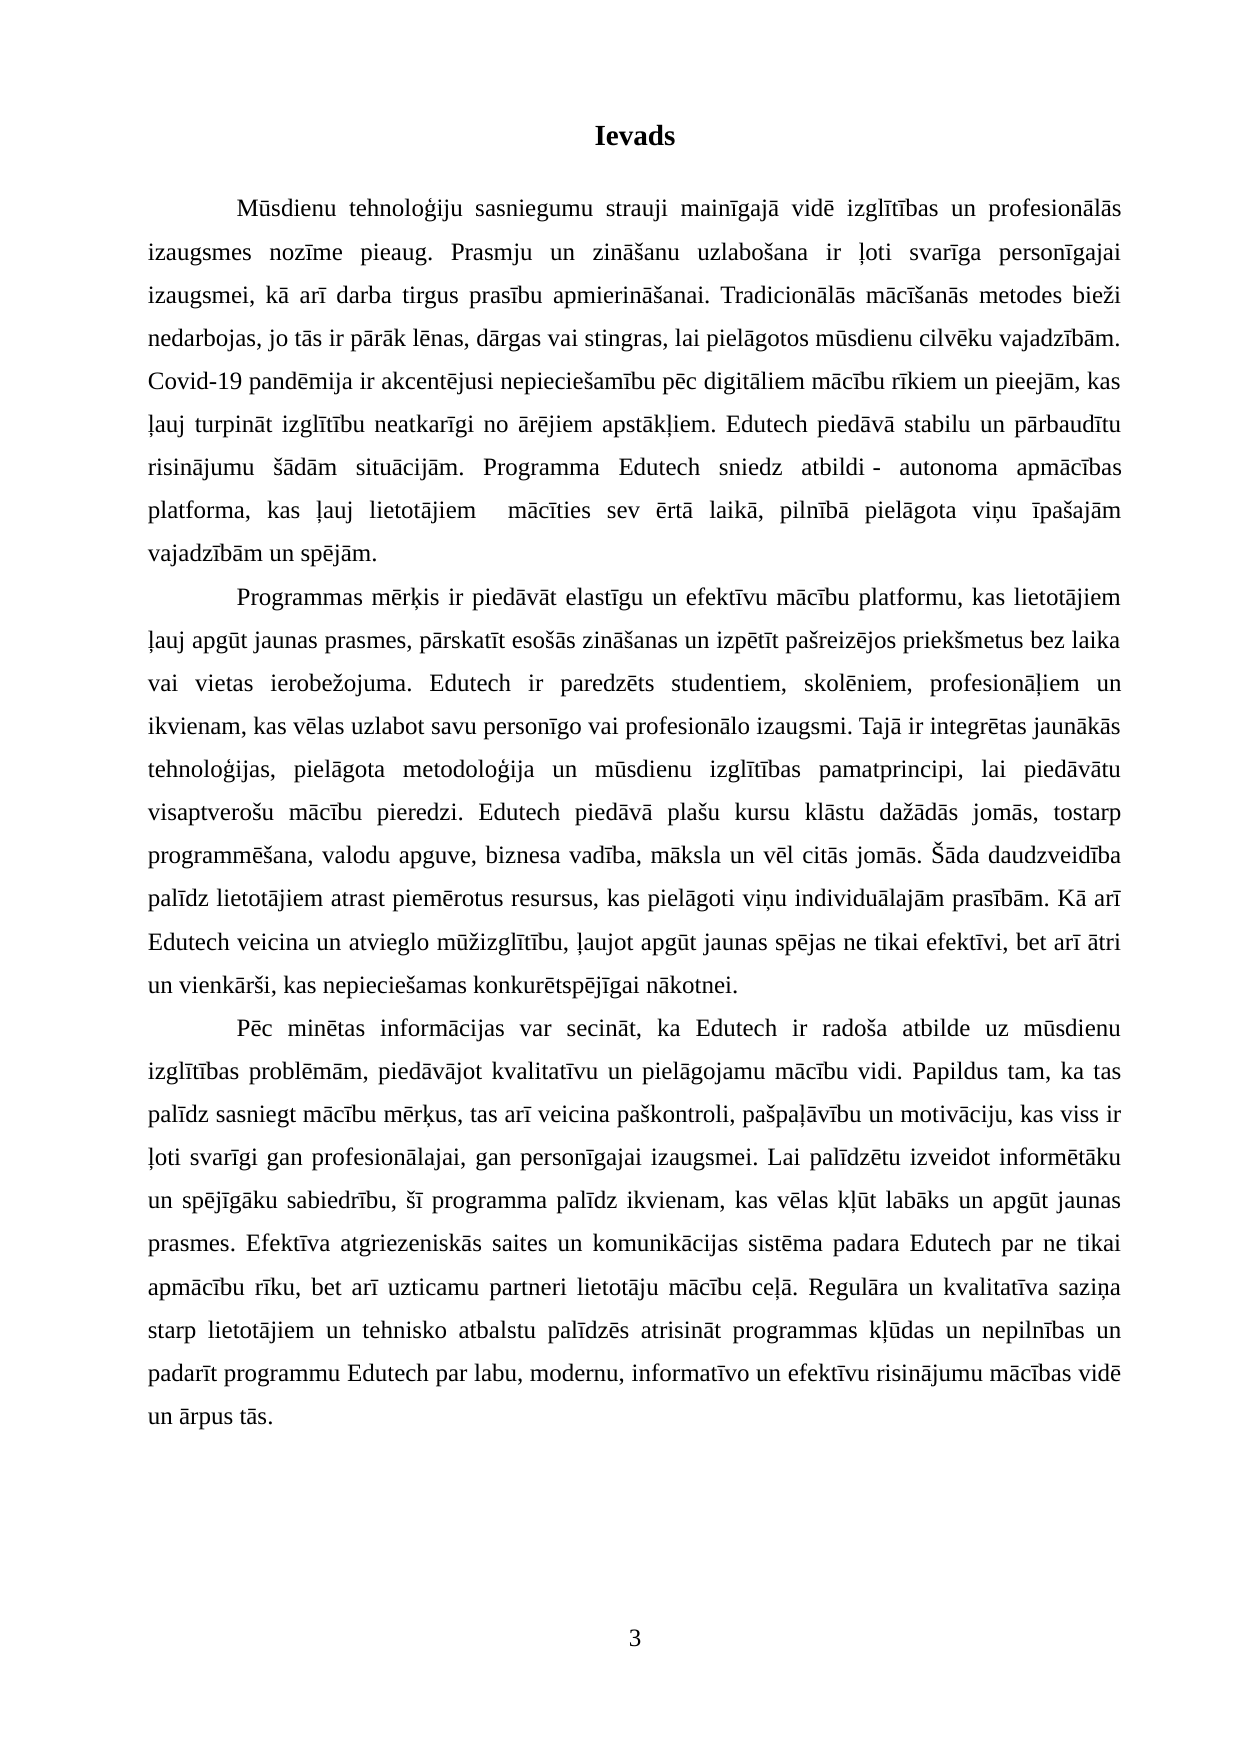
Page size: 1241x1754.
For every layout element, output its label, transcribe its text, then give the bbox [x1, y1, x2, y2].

text Pēc minētas informācijas var secināt, ka Edutech ir radoša atbilde uz mūsdienu izglītības problēmām, piedāvājot kvalitatīvu un pielāgojamu mācību vidi. Papildus tam, ka tas palīdz sasniegt mācību mērķus, tas arī veicina paškontroli, pašpaļāvību un motivāciju, kas viss ir ļoti svarīgi gan profesionālajai, gan personīgajai izaugsmei. Lai palīdzētu izveidot informētāku un spējīgāku sabiedrību, šī programma palīdz ikvienam, kas vēlas kļūt labāks un apgūt jaunas prasmes. Efektīva atgriezeniskās saites un komunikācijas sistēma padara Edutech par ne tikai apmācību rīku, bet arī uzticamu partneri lietotāju mācību ceļā. Regulāra un kvalitatīva saziņa starp lietotājiem un tehnisko atbalstu palīdzēs atrisināt programmas kļūdas un nepilnības un padarīt programmu Edutech par labu, modernu, informatīvo un efektīvu risinājumu mācības vidē un ārpus tās. [148, 1013, 1122, 1430]
text Programmas mērķis ir piedāvāt elastīgu un efektīvu mācību platformu, kas lietotājiem ļauj apgūt jaunas prasmes, pārskatīt esošās zināšanas un izpētīt pašreizējos priekšmetus bez laika vai vietas ierobežojuma. Edutech ir paredzēts studentiem, skolēniem, profesionāļiem un ikvienam, kas vēlas uzlabot savu personīgo vai profesionālo izaugsmi. Tajā ir integrētas jaunākās tehnoloģijas, pielāgota metodoloģija un mūsdienu izglītības pamatprincipi, lai piedāvātu visaptverošu mācību pieredzi. Edutech piedāvā plašu kursu klāstu dažādās jomās, tostarp programmēšana, valodu apguve, biznesa vadība, māksla un vēl citās jomās. Šāda daudzveidība palīdz lietotājiem atrast piemērotus resursus, kas pielāgoti viņu individuālajām prasībām. Kā arī Edutech veicina un atvieglo mūžizglītību, ļaujot apgūt jaunas spējas ne tikai efektīvi, bet arī ātri un vienkārši, kas nepieciešamas konkurētspējīgai nākotnei. [148, 582, 1122, 998]
subtitle Ievads [148, 118, 1122, 152]
text Mūsdienu tehnoloģiju sasniegumu strauji mainīgajā vidē izglītības un profesionālās izaugsmes nozīme pieaug. Prasmju un zināšanu uzlabošana ir ļoti svarīga personīgajai izaugsmei, kā arī darba tirgus prasību apmierināšanai. Tradicionālās mācīšanās metodes bieži nedarbojas, jo tās ir pārāk lēnas, dārgas vai stingras, lai pielāgotos mūsdienu cilvēku vajadzībām. Covid-19 pandēmija ir akcentējusi nepieciešamību pēc digitāliem mācību rīkiem un pieejām, kas ļauj turpināt izglītību neatkarīgi no ārējiem apstākļiem. Edutech piedāvā stabilu un pārbaudītu risinājumu šādām situācijām. Programma Edutech sniedz atbildi - autonoma apmācības platforma, kas ļauj lietotājiem mācīties sev ērtā laikā, pilnībā pielāgota viņu īpašajām vajadzībām un spējām. [148, 193, 1122, 567]
